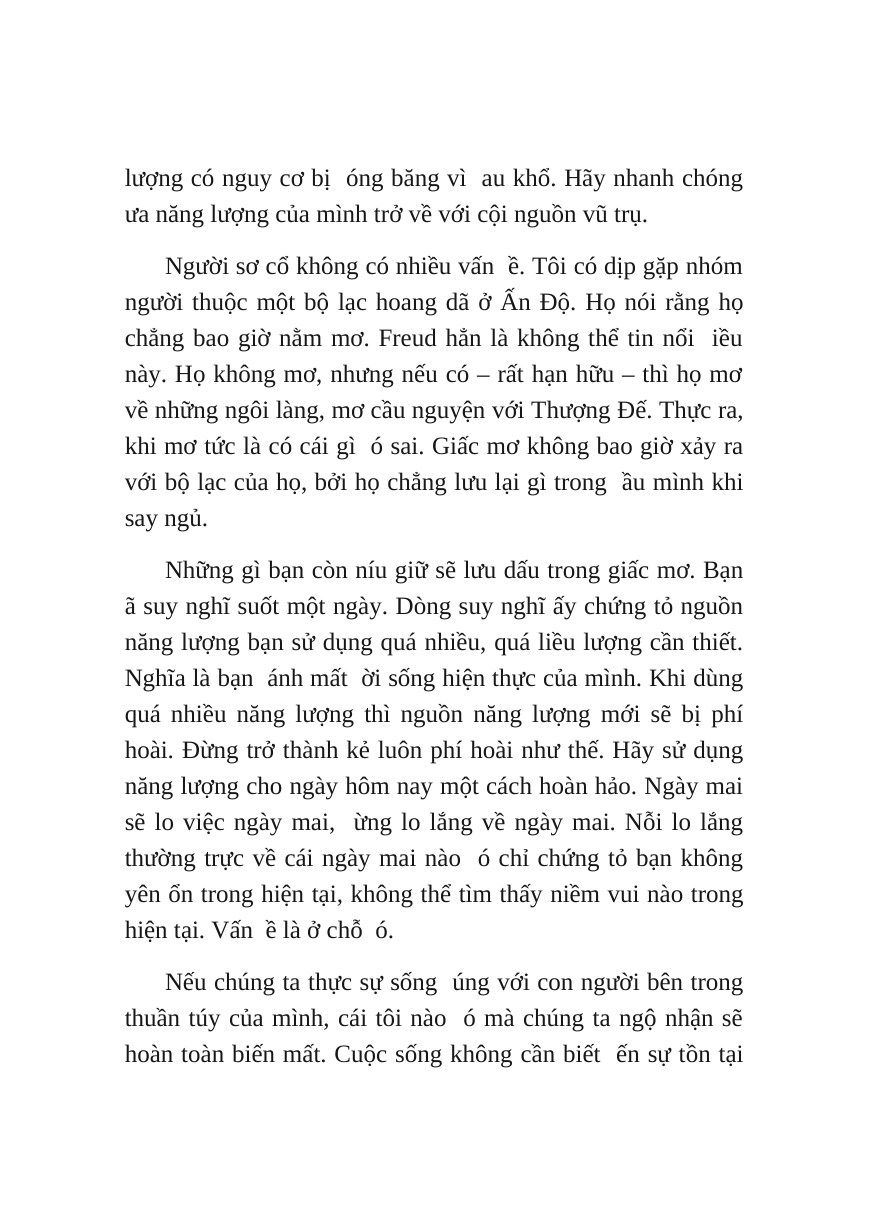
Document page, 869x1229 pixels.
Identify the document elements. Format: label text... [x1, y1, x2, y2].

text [124, 967, 744, 1068]
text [124, 163, 744, 227]
text Người sơ cổ không có nhiều vấn ề. Tôi có dịp gặp nhóm người thuộc một bộ lạc hoang dã ở Ấn Độ. Họ nói rằng họ chẳng bao giờ nằm mơ. Freud hẳn là không thể tin nổi iều này. Họ không mơ, nhưng nếu có – rất hạn hữu – thì họ mơ về những ngôi làng, mơ cầu nguyện với Thượng Đế. Thực ra, khi mơ tức là có cái gì ó sai. Giấc mơ không bao giờ xảy ra với bộ lạc của họ, bởi họ chẳng lưu lại gì trong ầu mình khi say ngủ. [124, 251, 744, 532]
text Những gì bạn còn níu giữ sẽ lưu dấu trong giấc mơ. Bạn ã suy nghĩ suốt một ngày. Dòng suy nghĩ ấy chứng tỏ nguồn năng lượng bạn sử dụng quá nhiều, quá liều lượng cần thiết. Nghĩa là bạn ánh mất ời sống hiện thực của mình. Khi dùng quá nhiều năng lượng thì nguồn năng lượng mới sẽ bị phí hoài. Đừng trở thành kẻ luôn phí hoài như thế. Hãy sử dụng năng lượng cho ngày hôm nay một cách hoàn hảo. Ngày mai sẽ lo việc ngày mai, ừng lo lắng về ngày mai. Nỗi lo lắng thường trực về cái ngày mai nào ó chỉ chứng tỏ bạn không yên ổn trong hiện tại, không thể tìm thấy niềm vui nào trong hiện tại. Vấn ề là ở chỗ ó. [124, 555, 744, 943]
